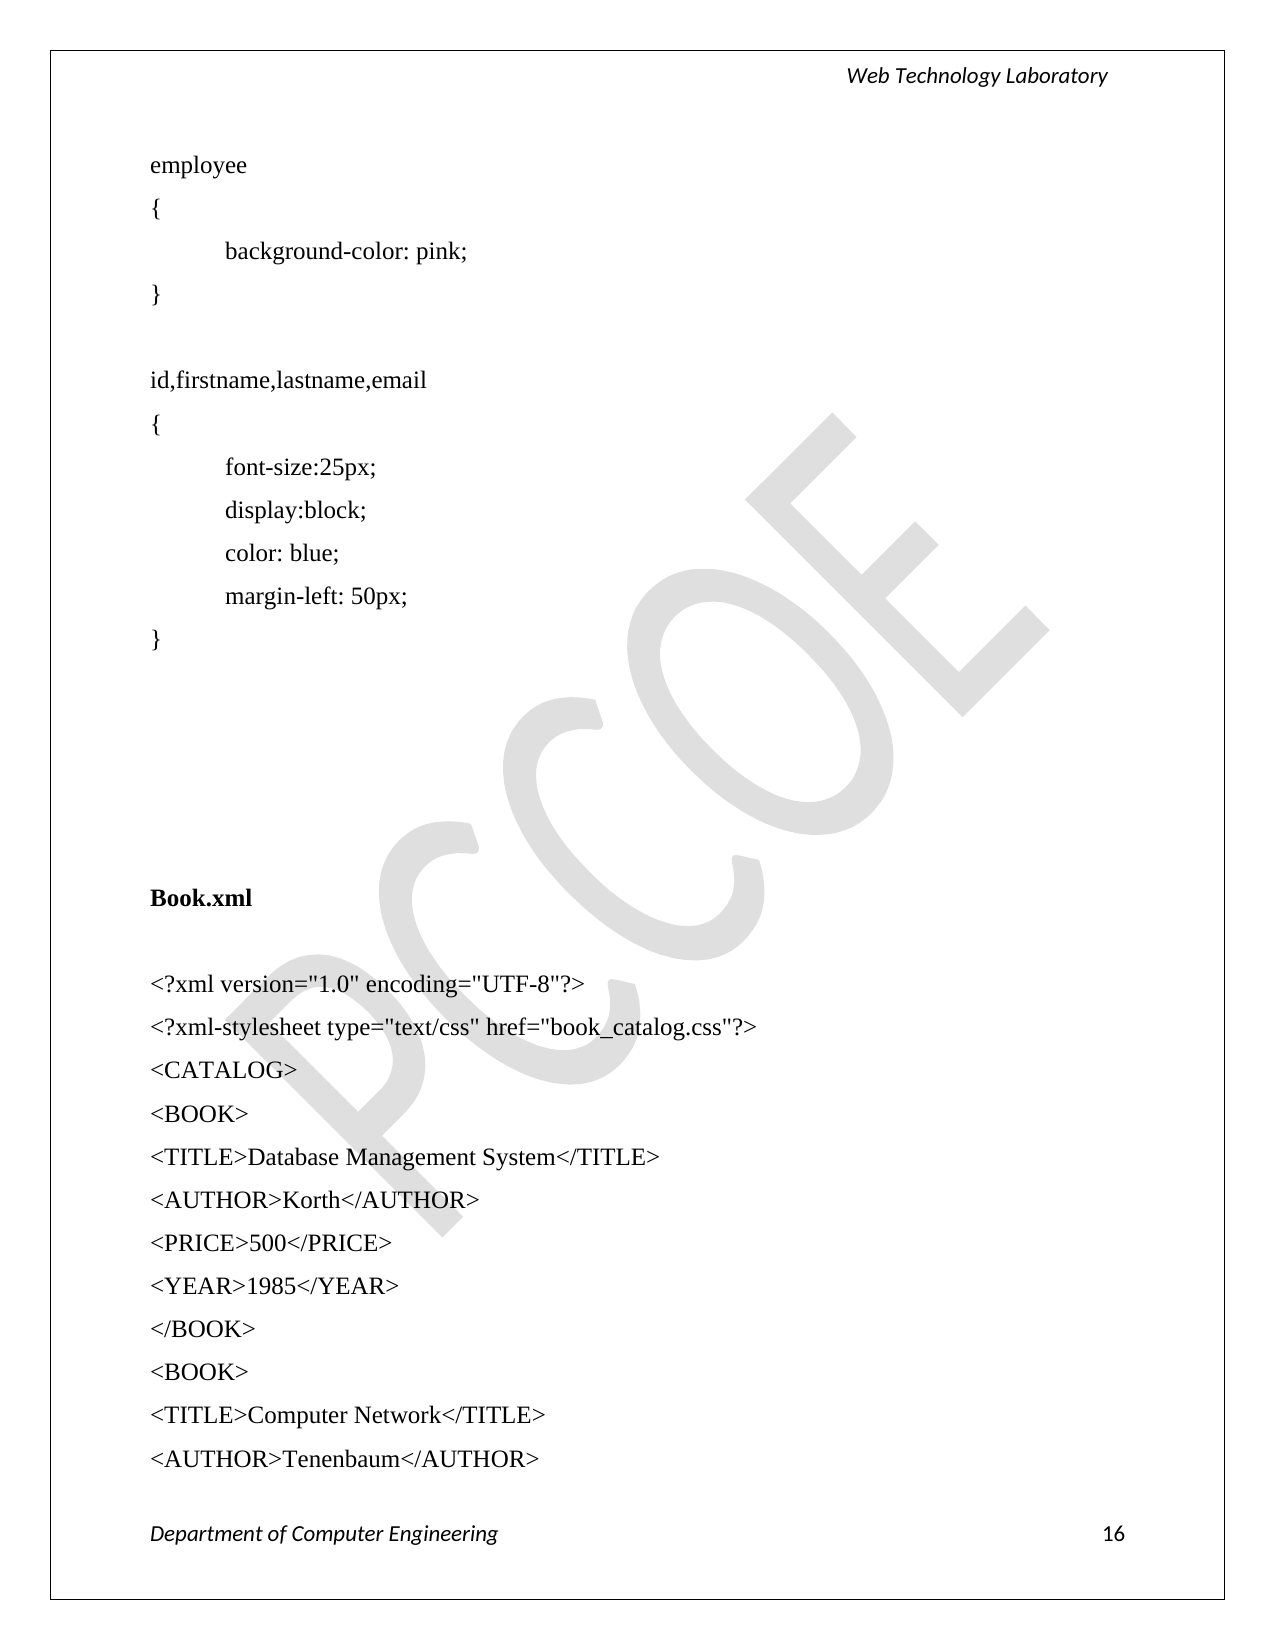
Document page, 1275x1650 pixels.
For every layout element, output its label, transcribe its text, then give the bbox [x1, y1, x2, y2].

text <AUTHOR>Tenenbaum</AUTHOR> [150, 1444, 1125, 1472]
text } [150, 624, 1125, 653]
text </BOOK> [150, 1314, 1125, 1343]
text <AUTHOR>Korth</AUTHOR> [150, 1185, 1125, 1214]
text font-size:25px; [150, 452, 1125, 481]
text <BOOK> [150, 1357, 1125, 1386]
text display:block; [150, 495, 1125, 524]
text <BOOK> [150, 1099, 1125, 1127]
text margin-left: 50px; [150, 581, 1125, 610]
text <?xml-stylesheet type="text/css" href="book_catalog.css"?> [150, 1012, 1125, 1041]
text color: blue; [150, 538, 1125, 567]
text <PRICE>500</PRICE> [150, 1228, 1125, 1257]
text id,firstname,lastname,email [150, 366, 1125, 394]
text { [150, 193, 1125, 222]
text } [150, 279, 1125, 308]
text <?xml version="1.0" encoding="UTF-8"?> [150, 969, 1125, 998]
text <TITLE>Computer Network</TITLE> [150, 1401, 1125, 1429]
text <CATALOG> [150, 1056, 1125, 1084]
text <TITLE>Database Management System</TITLE> [150, 1142, 1125, 1171]
text <YEAR>1985</YEAR> [150, 1271, 1125, 1300]
text background-color: pink; [150, 236, 1125, 265]
text Book.xml [150, 883, 1125, 912]
text { [150, 409, 1125, 437]
text employee [150, 150, 1125, 179]
